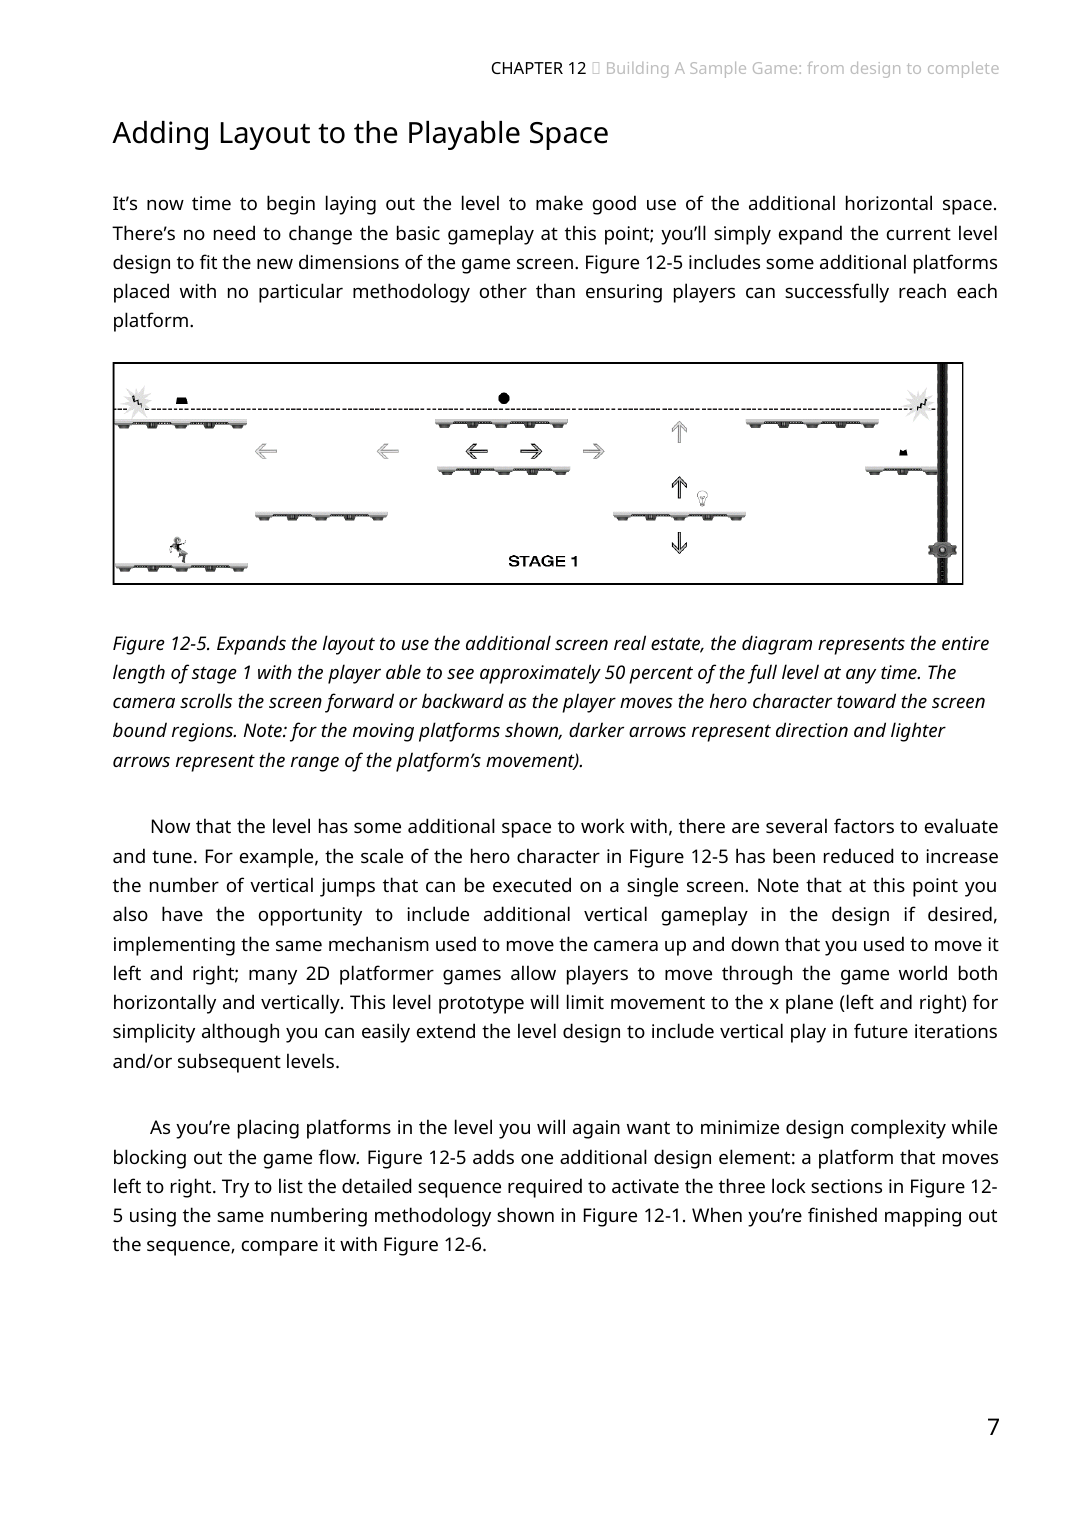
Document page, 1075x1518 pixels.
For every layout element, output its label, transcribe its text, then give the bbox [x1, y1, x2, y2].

subtitle Adding Layout to the Playable Space [112, 112, 1000, 152]
text Now that the level has some additional space to work with, there are several factors to evaluate and tune. For example, the scale of the hero character in Figure 12-5 has been reduced to increase the number of vertical jumps that can be executed on a single screen. Note that at this point you also have the opportunity to include additional vertical gameplay in the design if desired, implementing the same mechanism used to move the camera up and down that you used to move it left and right; many 2D platformer games allow players to move through the game world both horizontally and vertically. This level prototype will limit movement to the x plane (left and right) for simplicity although you can easily extend the level design to include vertical play in future iterations and/or subsequent levels. [112, 814, 1000, 1073]
picture [112, 362, 964, 585]
text It’s now time to begin laying out the level to make good use of the additional horizontal space. There’s no need to change the basic gameplay at this point; you’ll simply expand the current level design to fit the new dimensions of the game screen. Figure 12-5 includes some additional platforms placed with no particular methodology other than ensuring players can successfully reach each platform. [112, 191, 1000, 333]
text Figure 12-5. Expands the layout to use the additional screen real estate, the diagram represents the entire length of stage 1 with the player able to see approximately 50 percent of the full level at any time. The camera scrolls the screen forward or backward as the player moves the hero character toward the screen bound regions. Note: for the moving platforms shown, darker arrows represent direction and lighter arrows represent the range of the platform’s movement). [112, 630, 1000, 772]
text As you’re placing platforms in the level you will again want to minimize design complexity while blocking out the game flow. Figure 12-5 adds one additional design element: a platform that moves left to right. Try to list the detailed sequence required to activate the three lock sections in Figure 12-5 using the same numbering methodology shown in Figure 12-1. When you’re finished mapping out the sequence, compare it with Figure 12-6. [112, 1115, 1000, 1257]
